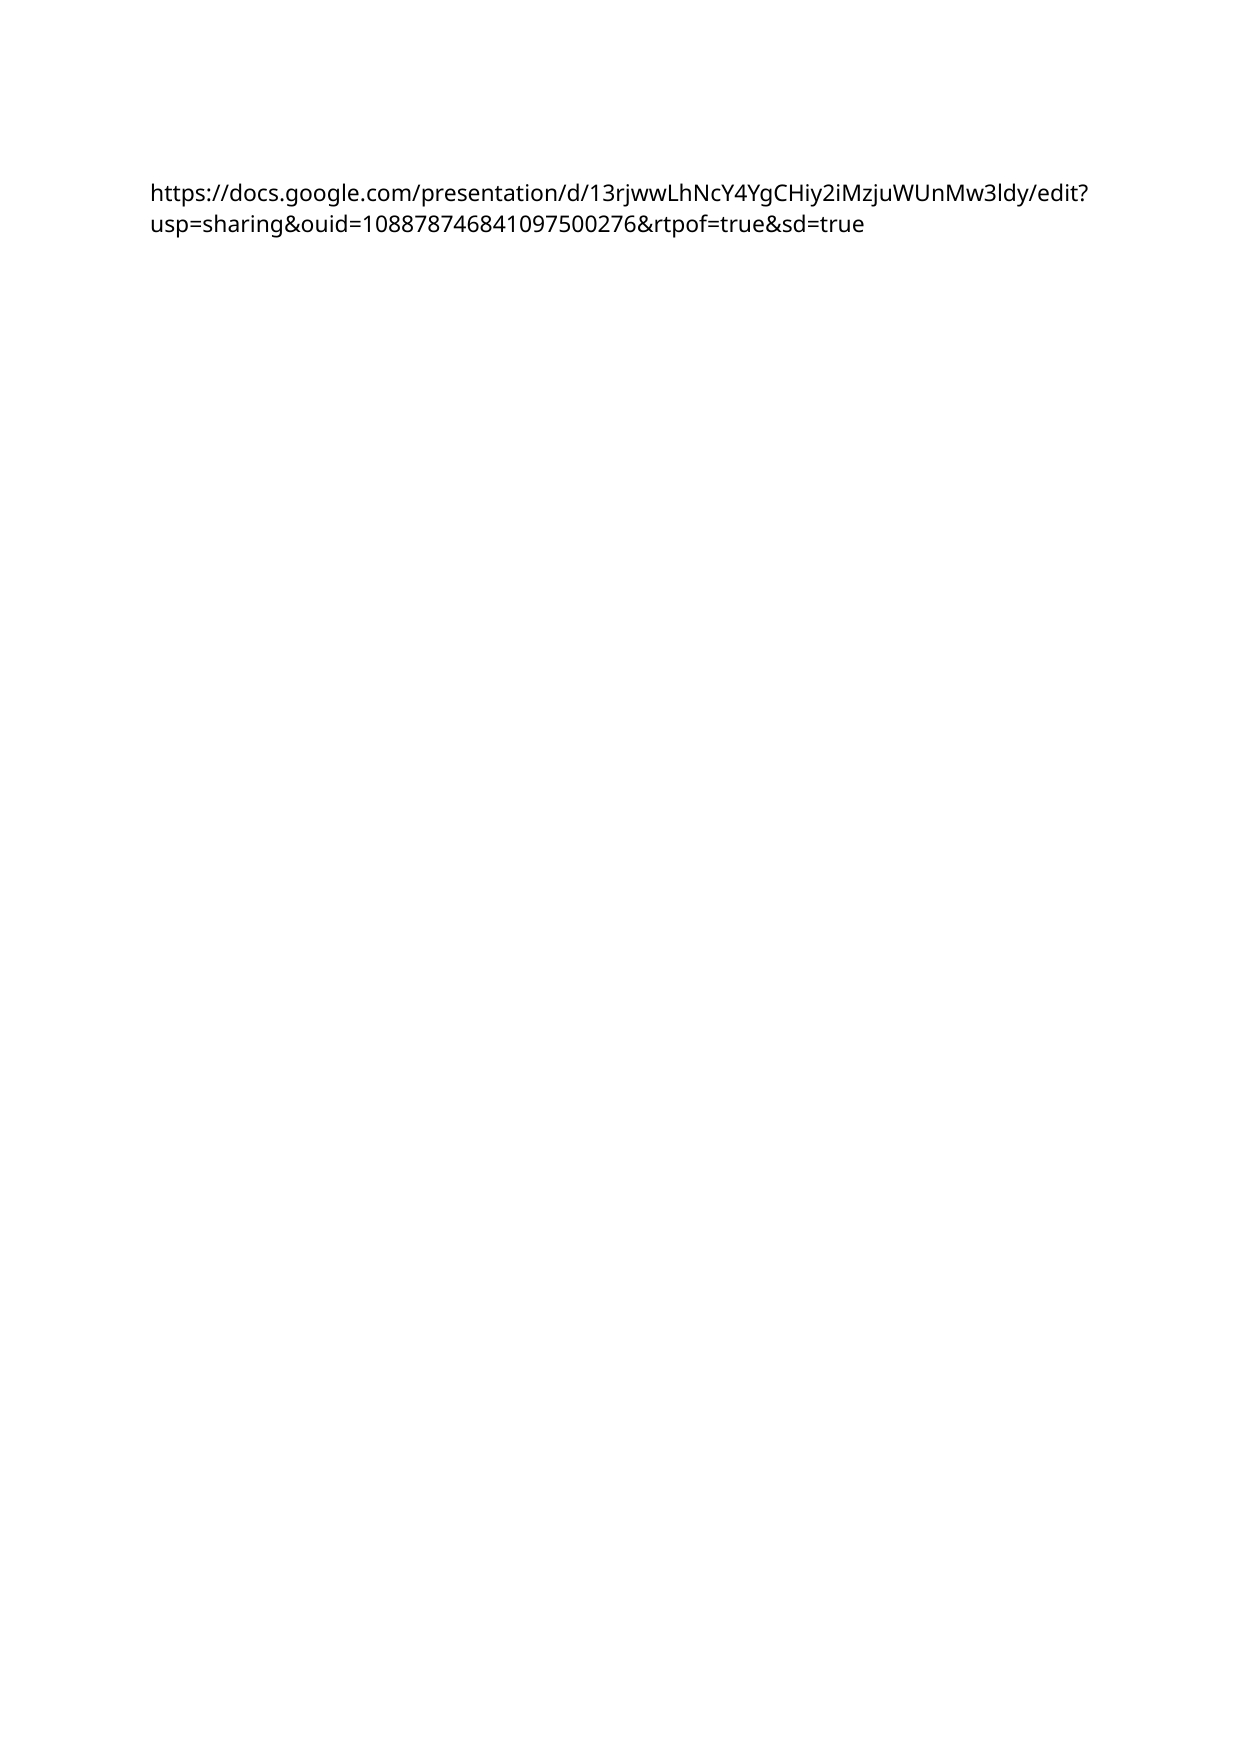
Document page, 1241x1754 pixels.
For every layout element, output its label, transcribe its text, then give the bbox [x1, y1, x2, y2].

text https://docs.google.com/presentation/d/13rjwwLhNcY4YgCHiy2iMzjuWUnMw3ldy/edit?usp=sharing&ouid=108878746841097500276&rtpof=true&sd=true [150, 177, 1090, 240]
